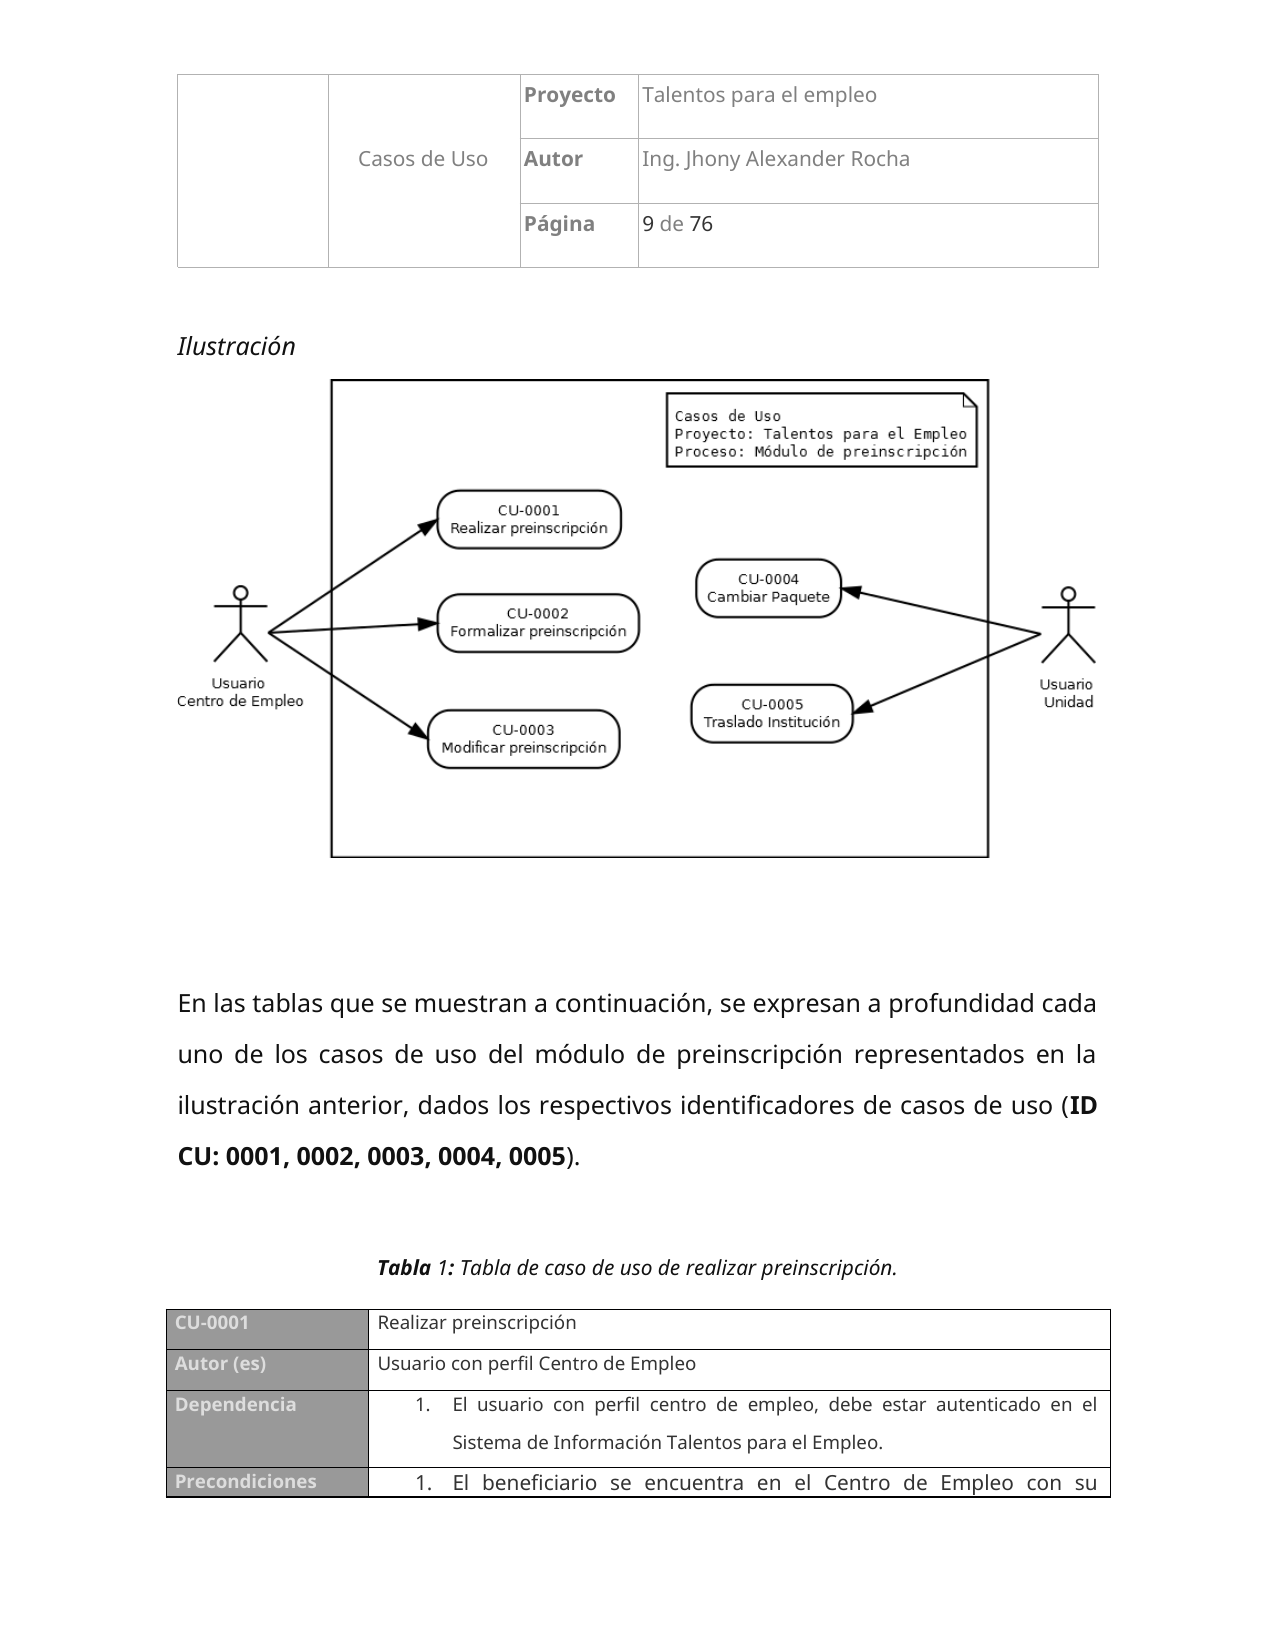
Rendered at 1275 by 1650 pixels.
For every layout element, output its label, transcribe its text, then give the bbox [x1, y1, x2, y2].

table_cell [369, 1468, 1110, 1496]
table_cell Usuario con perfil Centro de Empleo [369, 1350, 1110, 1390]
table_cell Autor (es) [167, 1350, 368, 1390]
text En las tablas que se muestran a continuación, se expresan a profundidad cada uno de los casos de uso del módulo de preinscripción representados en la ilustración anterior, dados los respectivos identificadores de casos de uso (ID CU: 0001, 0002, 0003, 0004, 0005). [177, 986, 1098, 1173]
table_header CU-0001 [167, 1310, 368, 1349]
picture [177, 379, 1098, 858]
table_cell El usuario con perfil centro de empleo, debe estar autenticado en el Sistema de Información Talentos para el Empleo. [369, 1391, 1110, 1467]
table_header Realizar preinscripción [369, 1310, 1110, 1349]
table_cell Dependencia [167, 1391, 368, 1467]
text Tabla 1: Tabla de caso de uso de realizar preinscripción. [177, 1253, 1098, 1282]
table_cell Precondiciones [167, 1468, 368, 1496]
